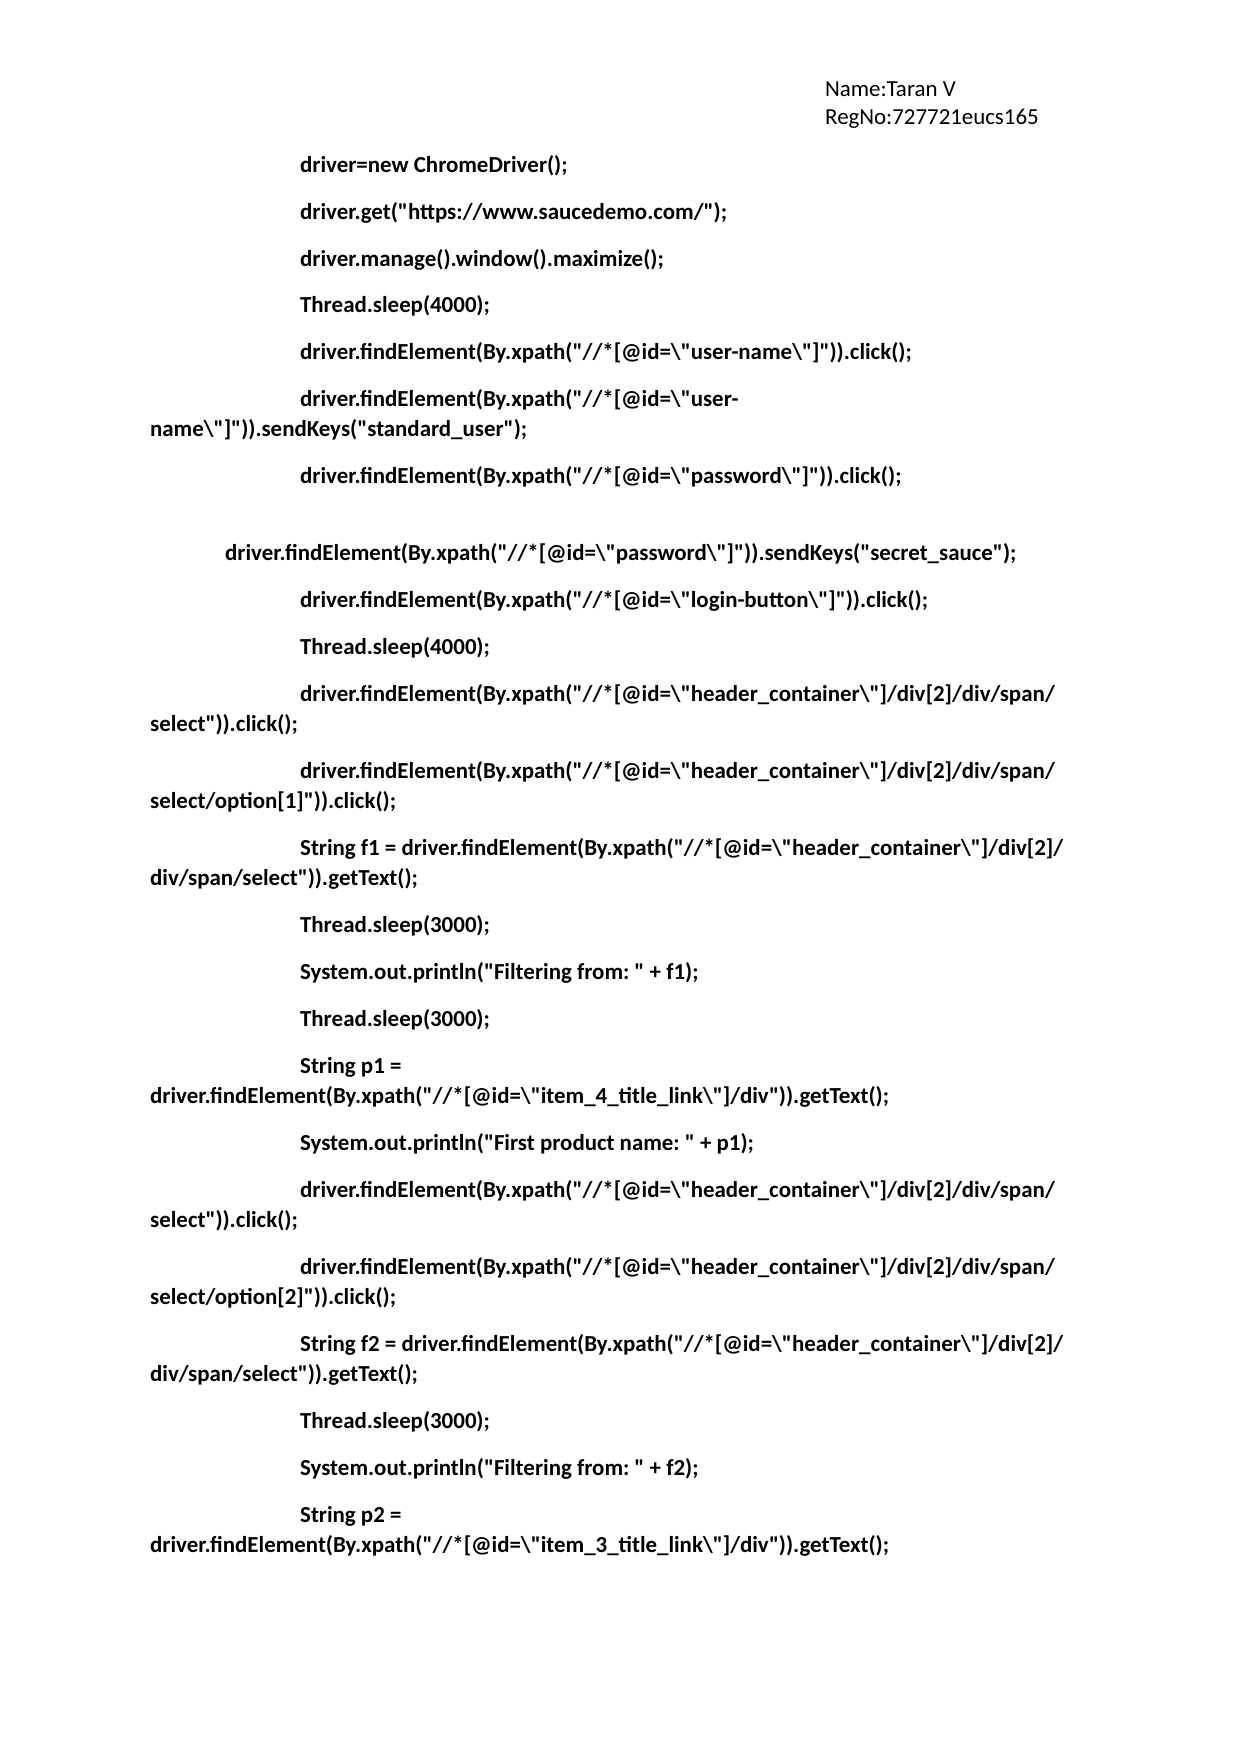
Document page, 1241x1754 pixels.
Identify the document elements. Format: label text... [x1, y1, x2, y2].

text driver.findElement(By.xpath("//*[@id=\"header_container\"]/div[2]/div/span/select/option[2]")).click(); [150, 1252, 1090, 1310]
text driver.findElement(By.xpath("//*[@id=\"user-name\"]")).sendKeys("standard_user"); [150, 384, 1090, 443]
text Thread.sleep(3000); [150, 1004, 1090, 1032]
text String f2 = driver.findElement(By.xpath("//*[@id=\"header_container\"]/div[2]/div/span/select")).getText(); [150, 1329, 1090, 1387]
text driver.findElement(By.xpath("//*[@id=\"password\"]")).click(); [150, 461, 1090, 489]
text driver=new ChromeDriver(); [150, 150, 1090, 178]
text String f1 = driver.findElement(By.xpath("//*[@id=\"header_container\"]/div[2]/div/span/select")).getText(); [150, 833, 1090, 892]
text String p2 = driver.findElement(By.xpath("//*[@id=\"item_3_title_link\"]/div")).getText(); [150, 1500, 1090, 1558]
text Thread.sleep(4000); [150, 632, 1090, 660]
text driver.findElement(By.xpath("//*[@id=\"password\"]")).sendKeys("secret_sauce"); [150, 508, 1090, 567]
text System.out.println("Filtering from: " + f1); [150, 957, 1090, 985]
text String p1 = driver.findElement(By.xpath("//*[@id=\"item_4_title_link\"]/div")).getText(); [150, 1051, 1090, 1109]
text driver.findElement(By.xpath("//*[@id=\"header_container\"]/div[2]/div/span/select")).click(); [150, 1175, 1090, 1233]
text Thread.sleep(3000); [150, 1406, 1090, 1434]
text Thread.sleep(3000); [150, 910, 1090, 938]
text driver.findElement(By.xpath("//*[@id=\"header_container\"]/div[2]/div/span/select")).click(); [150, 679, 1090, 737]
text System.out.println("Filtering from: " + f2); [150, 1453, 1090, 1481]
text driver.findElement(By.xpath("//*[@id=\"login-button\"]")).click(); [150, 585, 1090, 613]
text driver.manage().window().maximize(); [150, 244, 1090, 272]
text Thread.sleep(4000); [150, 291, 1090, 319]
text driver.findElement(By.xpath("//*[@id=\"user-name\"]")).click(); [150, 337, 1090, 366]
text System.out.println("First product name: " + p1); [150, 1128, 1090, 1156]
text driver.findElement(By.xpath("//*[@id=\"header_container\"]/div[2]/div/span/select/option[1]")).click(); [150, 756, 1090, 814]
text driver.get("https://www.saucedemo.com/"); [150, 197, 1090, 225]
